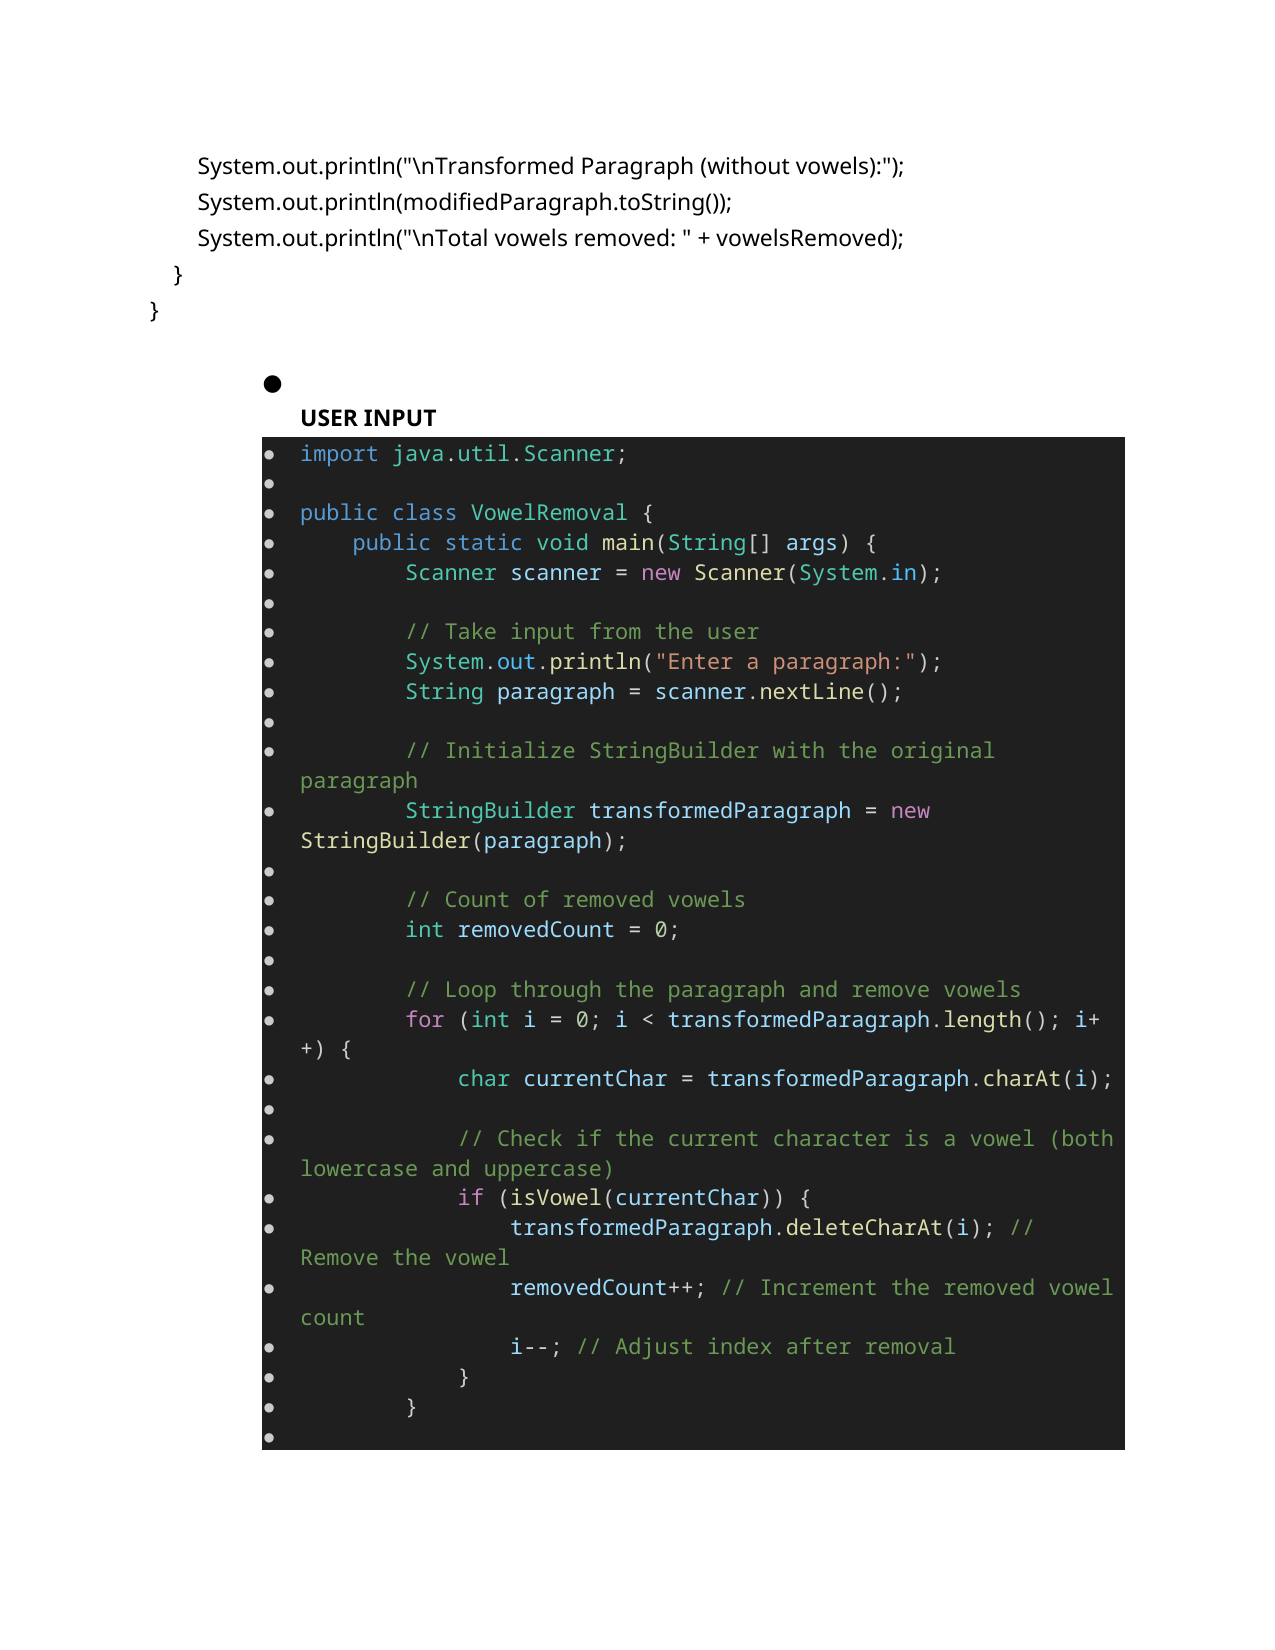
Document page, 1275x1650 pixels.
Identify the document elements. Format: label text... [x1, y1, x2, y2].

list StringBuilder transformedParagraph = new StringBuilder(paragraph); [262, 795, 1125, 854]
list removedCount++; // Increment the removed vowel count [262, 1272, 1125, 1331]
list System.out.println("Enter a paragraph:"); [262, 646, 1125, 676]
list public class VowelRemoval { [262, 497, 1125, 527]
text System.out.println("\nTransformed Paragraph (without vowels):"); [150, 150, 1125, 181]
list // Count of removed vowels [262, 884, 1125, 914]
list for (int i = 0; i < transformedParagraph.length(); i++) { [262, 1003, 1125, 1063]
list import java.util.Scanner; [262, 437, 1125, 467]
list // Take input from the user [262, 616, 1125, 646]
text } [150, 258, 1125, 289]
text USER INPUT [300, 402, 1125, 433]
list } [262, 1391, 1125, 1421]
list if (isVowel(currentChar)) { [262, 1182, 1125, 1212]
list public static void main(String[] args) { [262, 527, 1125, 557]
list int removedCount = 0; [262, 914, 1125, 944]
text System.out.println("\nTotal vowels removed: " + vowelsRemoved); [150, 222, 1125, 253]
list // Initialize StringBuilder with the original paragraph [262, 735, 1125, 795]
list String paragraph = scanner.nextLine(); [262, 676, 1125, 706]
list // Check if the current character is a vowel (both lowercase and uppercase) [262, 1123, 1125, 1182]
list // Loop through the paragraph and remove vowels [262, 974, 1125, 1003]
list Scanner scanner = new Scanner(System.in); [262, 557, 1125, 586]
list } [262, 1361, 1125, 1391]
list i--; // Adjust index after removal [262, 1331, 1125, 1361]
text } [150, 294, 1125, 325]
list transformedParagraph.deleteCharAt(i); // Remove the vowel [262, 1212, 1125, 1272]
text System.out.println(modifiedParagraph.toString()); [150, 186, 1125, 217]
list char currentChar = transformedParagraph.charAt(i); [262, 1063, 1125, 1093]
